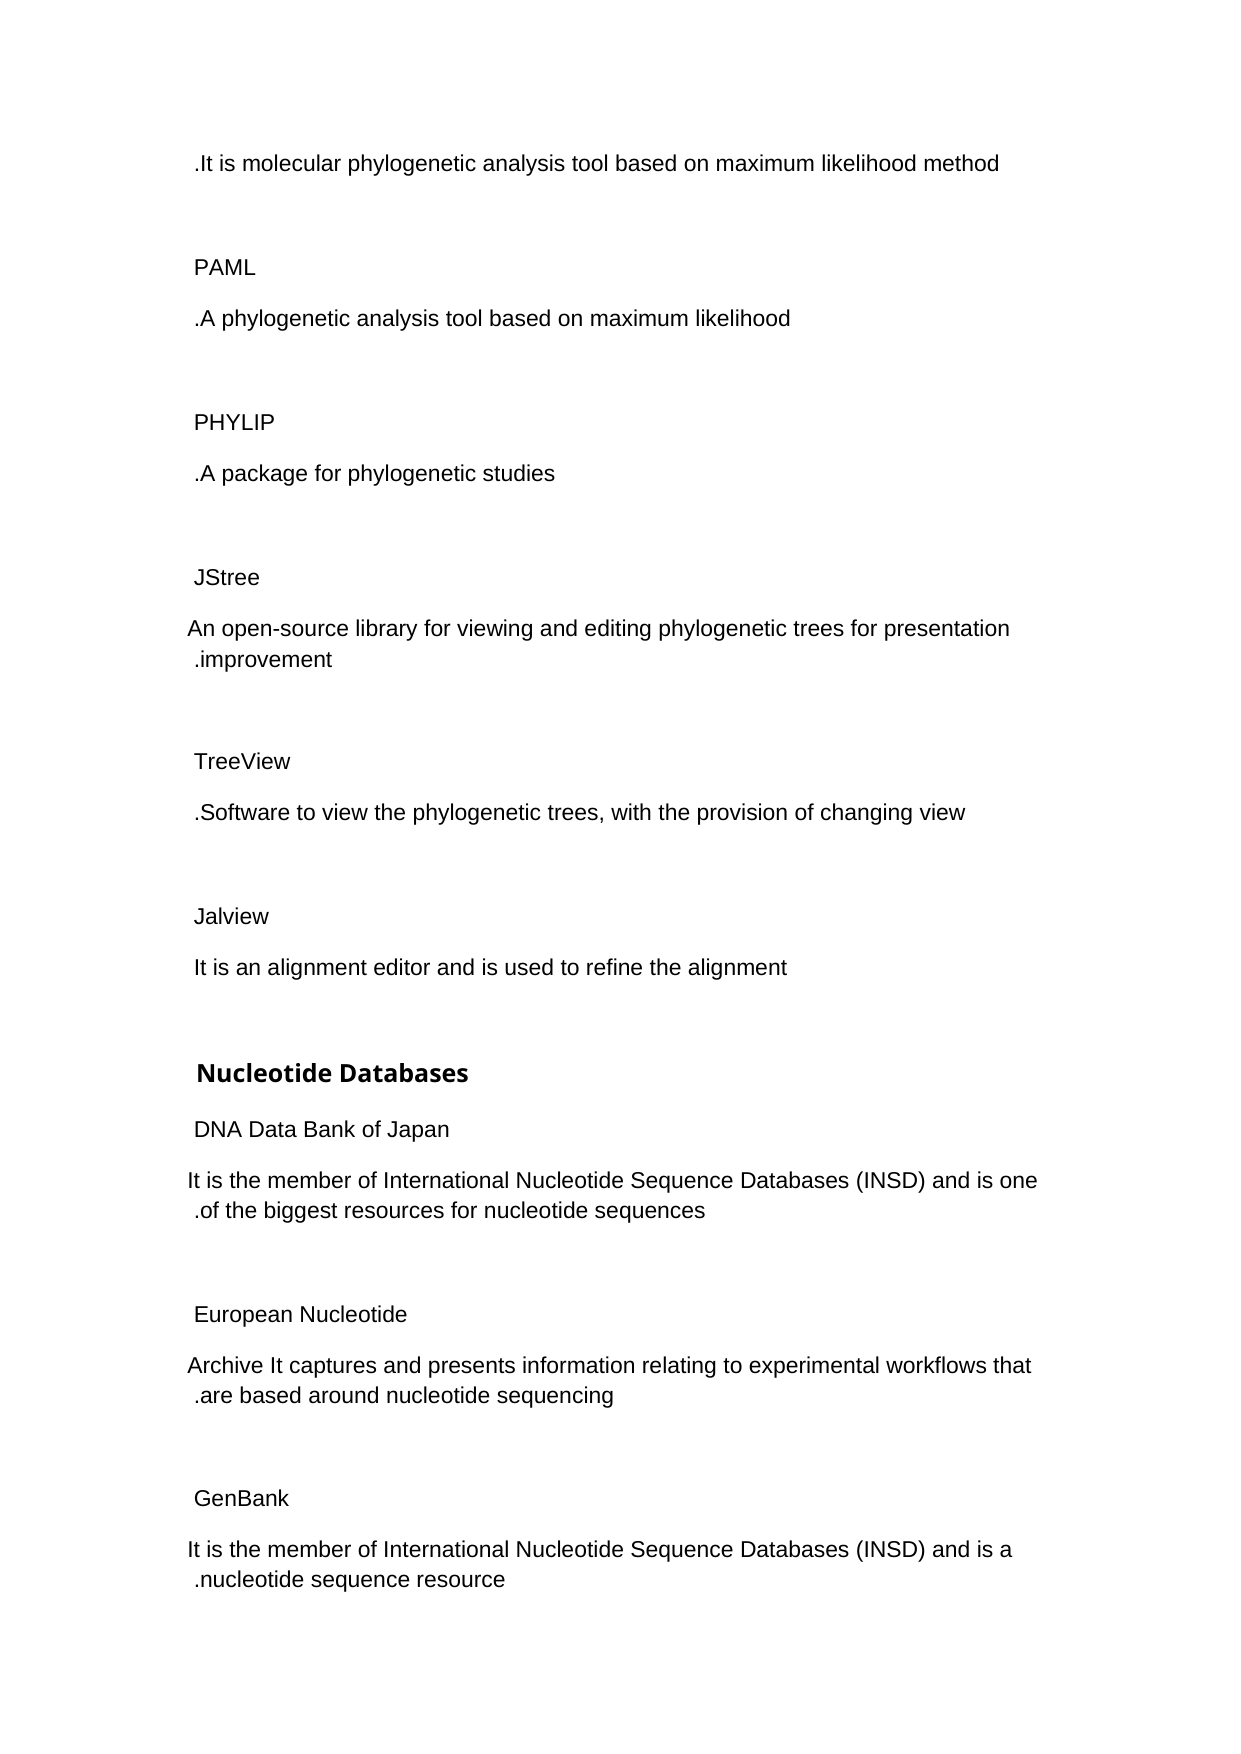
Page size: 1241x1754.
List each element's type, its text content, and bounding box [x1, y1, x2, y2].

text TreeView [187, 748, 1053, 774]
text It is the member of International Nucleotide Sequence Databases (INSD) and is a nucleotide sequence resource. [187, 1536, 1053, 1592]
text GenBank [187, 1484, 1053, 1511]
text It is the member of International Nucleotide Sequence Databases (INSD) and is one of the biggest resources for nucleotide sequences. [187, 1167, 1053, 1223]
text European Nucleotide [187, 1301, 1053, 1327]
text It is molecular phylogenetic analysis tool based on maximum likelihood method. [187, 150, 1053, 176]
text Archive It captures and presents information relating to experimental workflows that are based around nucleotide sequencing. [187, 1352, 1053, 1409]
text PAML [187, 254, 1053, 280]
text PHYLIP [187, 409, 1053, 436]
text JStree [187, 564, 1053, 591]
text DNA Data Bank of Japan [187, 1116, 1053, 1142]
text A phylogenetic analysis tool based on maximum likelihood. [187, 305, 1053, 331]
text A package for phylogenetic studies. [187, 460, 1053, 487]
text Jalview [187, 903, 1053, 929]
text An open-source library for viewing and editing phylogenetic trees for presentation improvement. [187, 615, 1053, 672]
text It is an alignment editor and is used to refine the alignment [187, 954, 1053, 980]
text Nucleotide Databases [187, 1056, 1053, 1090]
text Software to view the phylogenetic trees, with the provision of changing view. [187, 799, 1053, 825]
